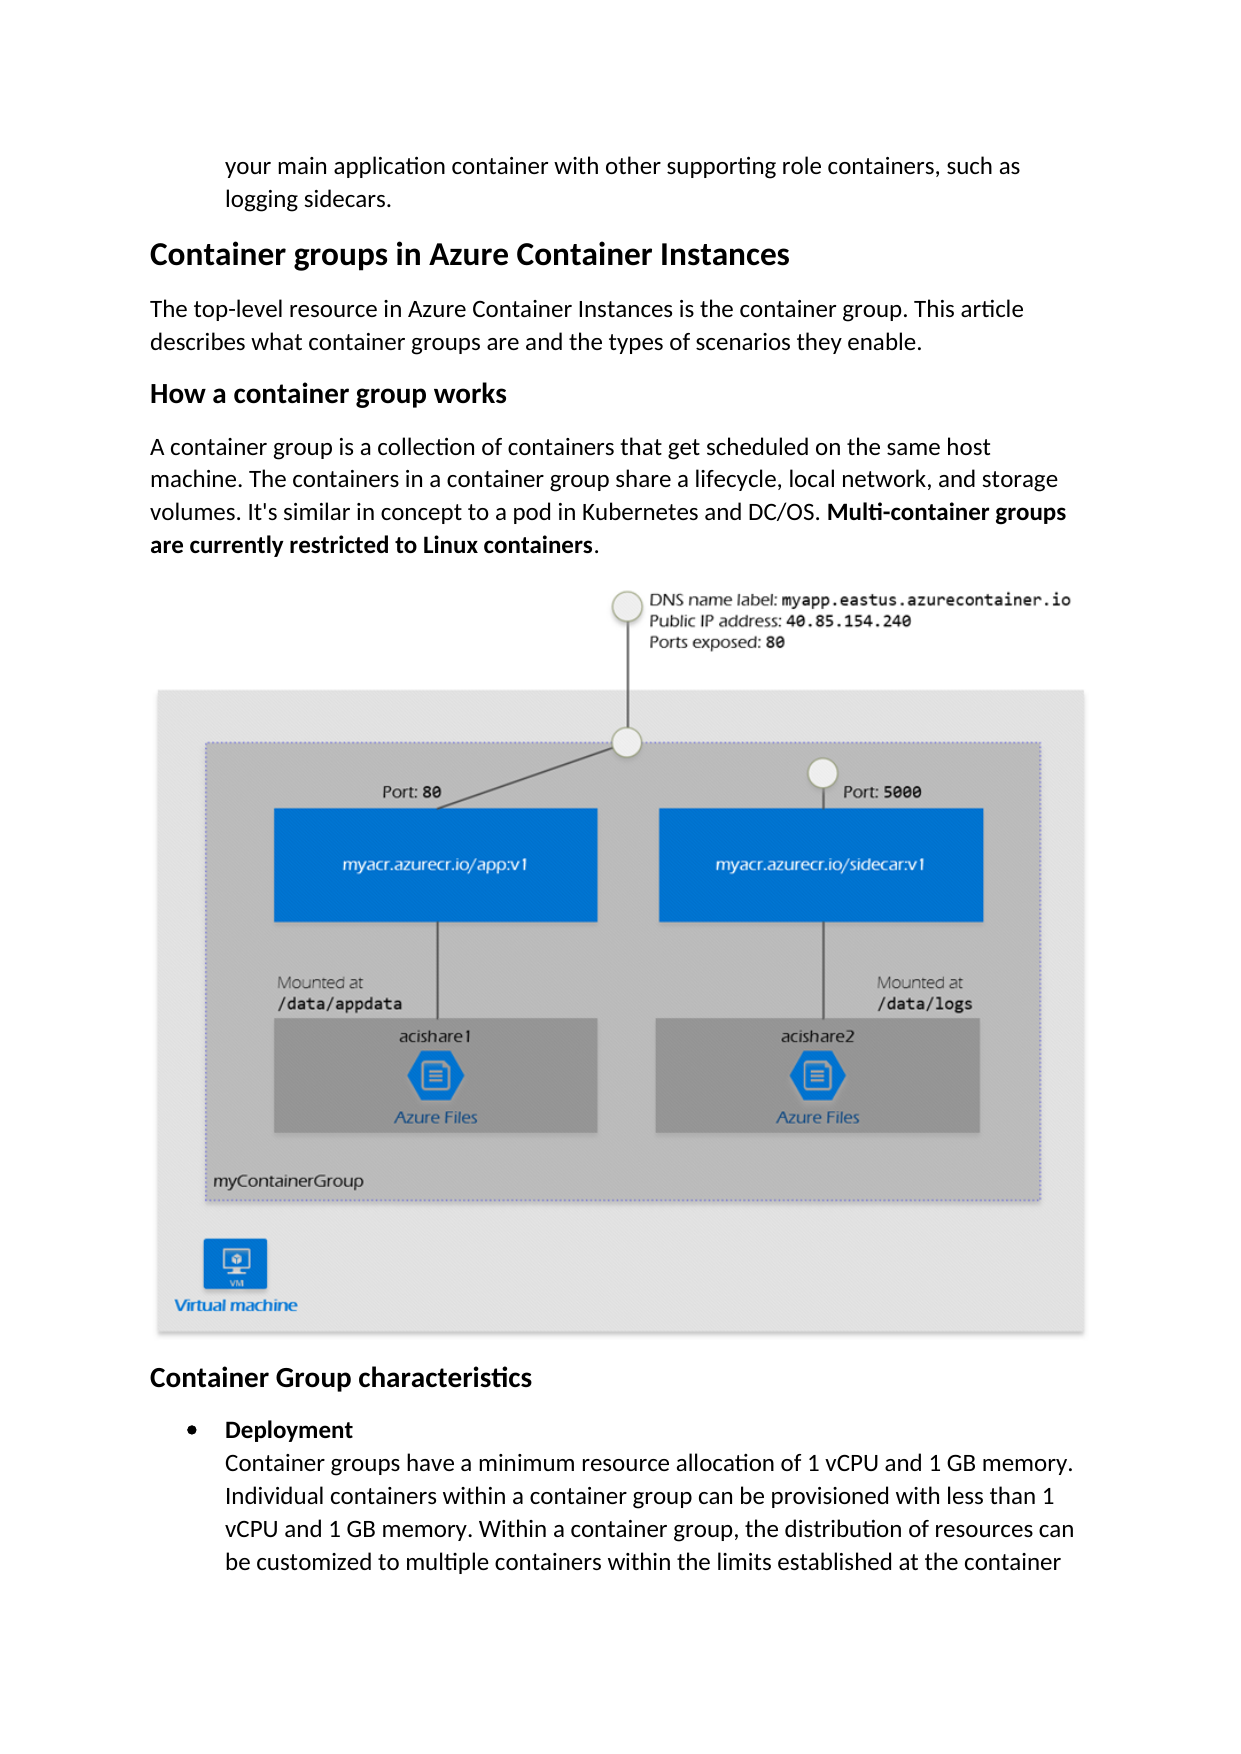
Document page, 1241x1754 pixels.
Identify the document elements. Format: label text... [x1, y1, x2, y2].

text How a container group works [150, 376, 1090, 411]
picture [150, 579, 1091, 1341]
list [225, 1447, 1090, 1577]
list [225, 150, 1090, 213]
text A container group is a collection of containers that get scheduled on the same host machine. The containers in a container group share a lifecycle, local network, and storage volumes. It's similar in concept to a pod in Kubernetes and DC/OS. Multi-container groups are currently restricted to Linux containers. [150, 431, 1090, 560]
text Container groups in Azure Container Instances [150, 232, 1090, 273]
text The top-level resource in Azure Container Instances is the container group. This article describes what container groups are and the types of scenarios they enable. [150, 293, 1090, 357]
list Deployment [187, 1414, 1090, 1445]
text Container Group characteristics [150, 1359, 1090, 1395]
